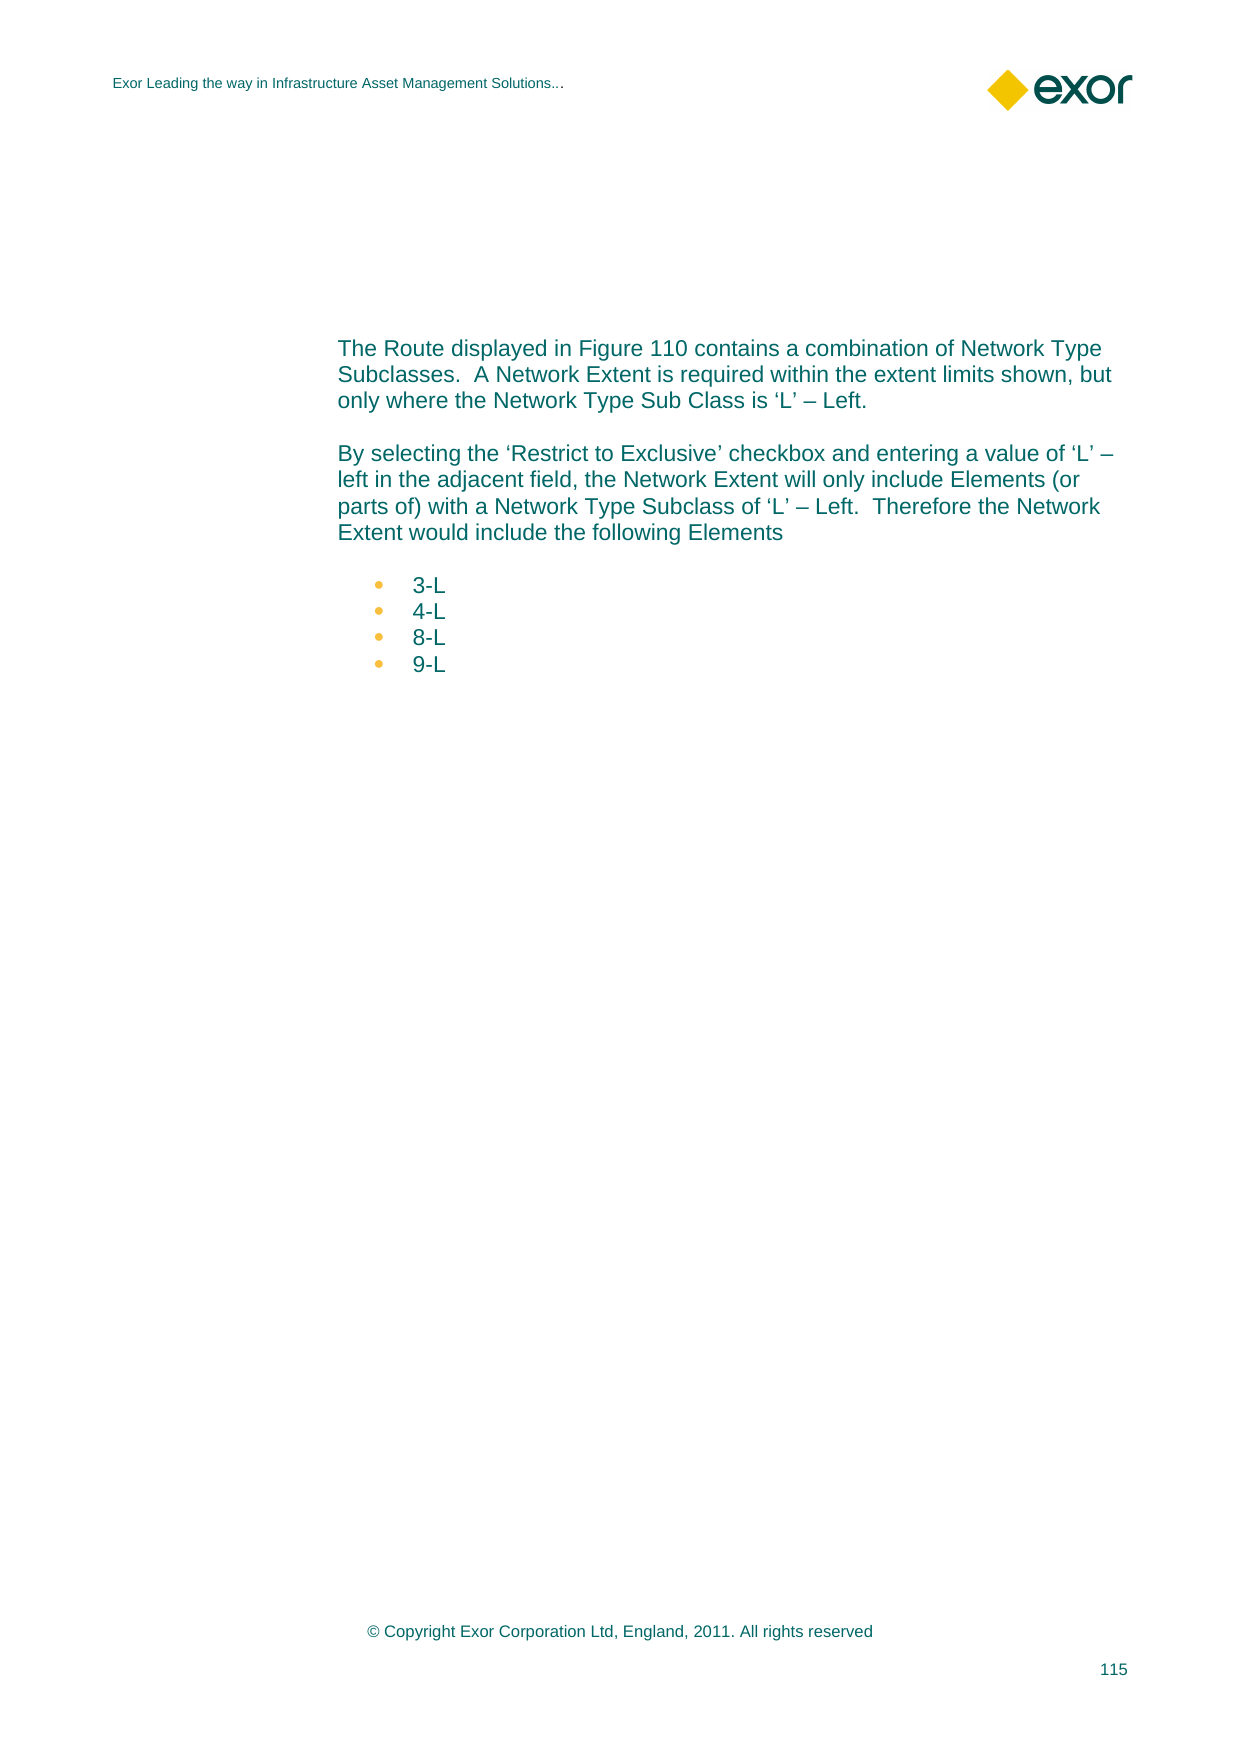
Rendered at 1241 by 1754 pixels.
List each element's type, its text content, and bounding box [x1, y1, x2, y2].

list 4-L [375, 598, 1128, 624]
picture [986, 70, 1133, 111]
text By selecting the ‘Restrict to Exclusive’ checkbox and entering a value of ‘L’ – left in the adjacent field, the Network Extent will only include Elements (or parts of) with a Network Type Subclass of ‘L’ – Left. Therefore the Network Extent would include the following Elements [337, 440, 1128, 545]
list 3-L [375, 572, 1128, 598]
list 9-L [375, 651, 1128, 677]
list 8-L [375, 624, 1128, 651]
